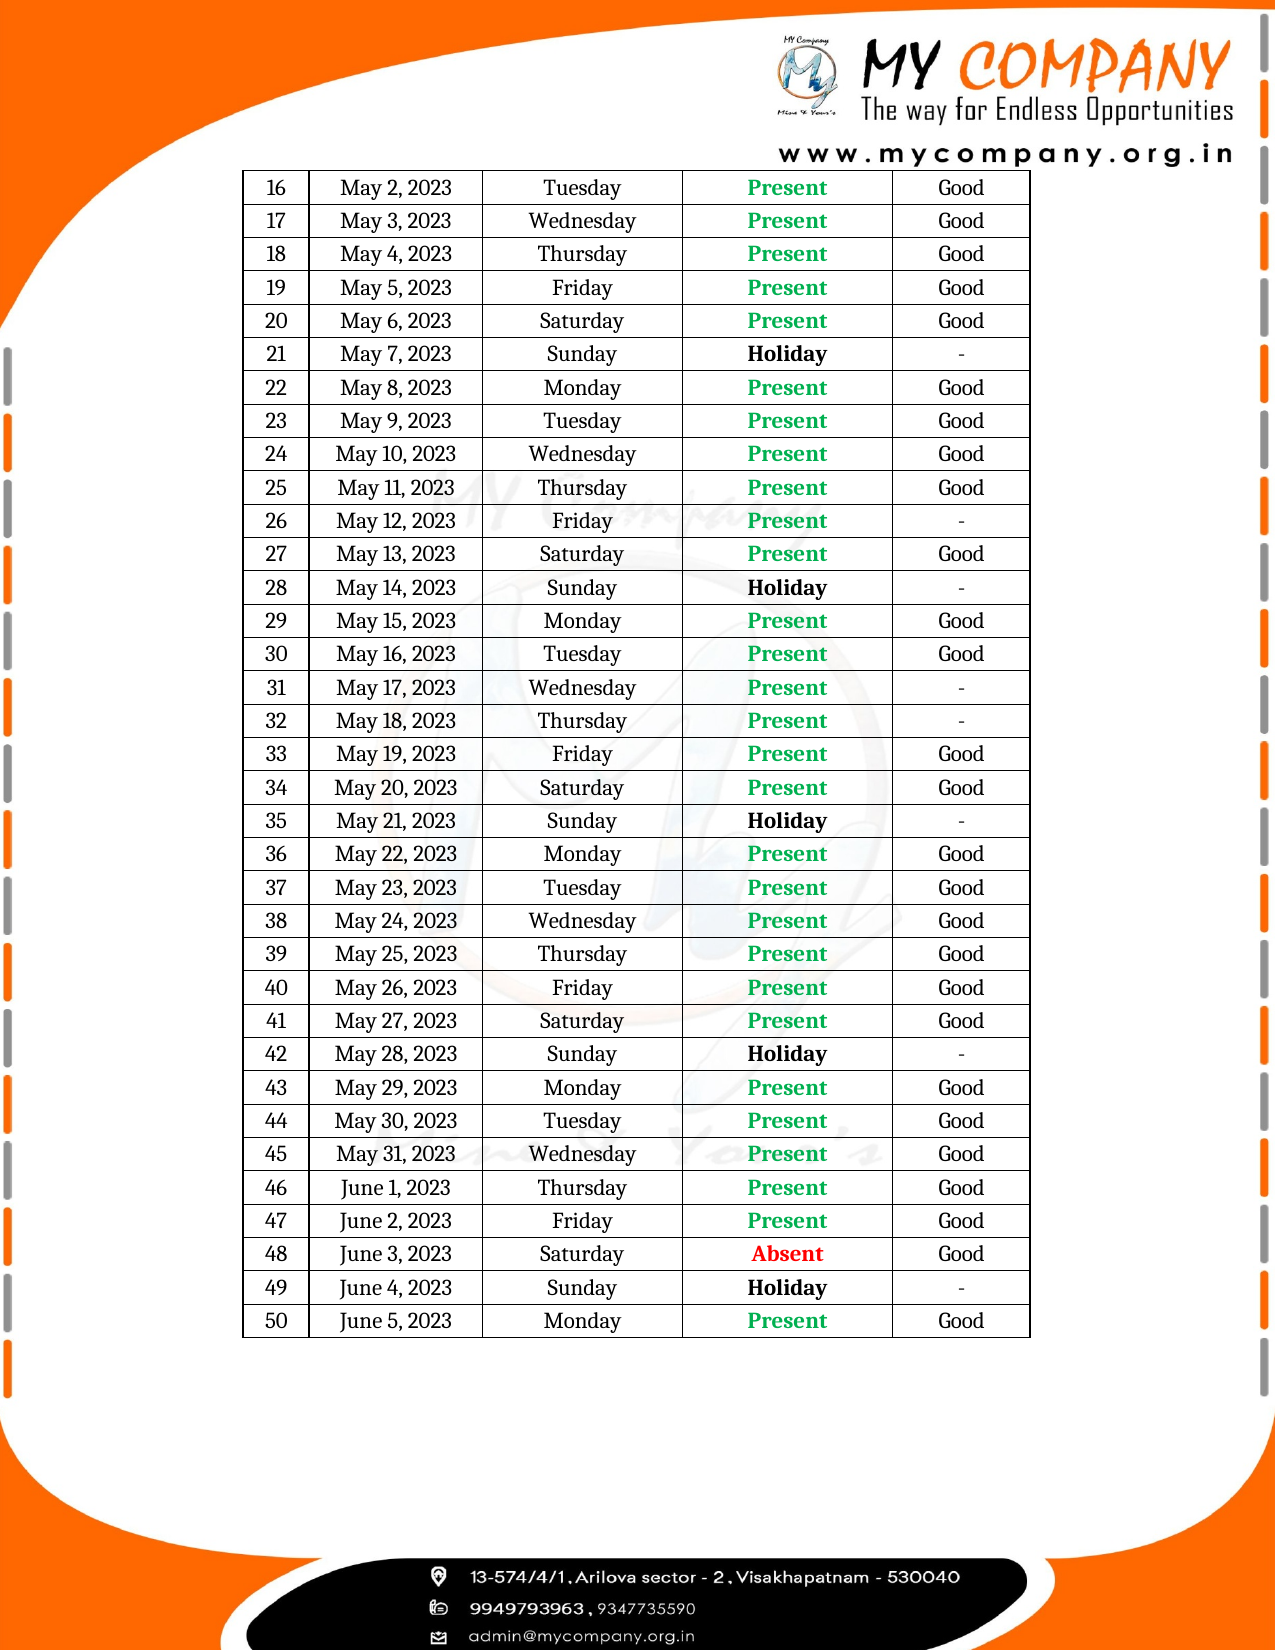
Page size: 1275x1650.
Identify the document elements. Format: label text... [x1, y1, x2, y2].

table_cell Wednesday [483, 438, 682, 470]
table_cell Present [683, 1138, 892, 1170]
table_cell Present [683, 771, 892, 804]
table_cell June 2, 2023 [310, 1205, 482, 1237]
table_cell May 29, 2023 [310, 1071, 482, 1104]
table_cell Saturday [483, 771, 682, 804]
table_cell Good [893, 538, 1029, 570]
table_cell Good [893, 271, 1029, 304]
table_cell Monday [483, 605, 682, 637]
table_cell Present [683, 738, 892, 770]
table_cell Present [683, 605, 892, 637]
table_cell 36 [244, 838, 308, 870]
table_cell 17 [244, 205, 308, 237]
table_cell May 15, 2023 [310, 605, 482, 637]
table_cell Good [893, 971, 1029, 1004]
table_cell Good [893, 1071, 1029, 1104]
table_cell Present [683, 838, 892, 870]
table_cell 50 [244, 1305, 308, 1337]
table_cell Thursday [483, 1171, 682, 1204]
table_cell Present [683, 638, 892, 670]
table_cell 25 [244, 471, 308, 504]
table_cell Present [683, 205, 892, 237]
table_cell Monday [483, 1305, 682, 1337]
table_cell May 27, 2023 [310, 1005, 482, 1037]
table_cell May 6, 2023 [310, 305, 482, 337]
table_cell Good [893, 238, 1029, 270]
table_cell Wednesday [483, 905, 682, 937]
table_cell Holiday [683, 805, 892, 837]
table_cell May 22, 2023 [310, 838, 482, 870]
table_cell Present [683, 938, 892, 970]
table_cell Good [893, 1105, 1029, 1137]
table_header Present [683, 171, 892, 204]
table_cell May 13, 2023 [310, 538, 482, 570]
table_cell Monday [483, 1071, 682, 1104]
table_cell 23 [244, 405, 308, 437]
table_cell Sunday [483, 338, 682, 370]
table_cell May 28, 2023 [310, 1038, 482, 1070]
table_cell 30 [244, 638, 308, 670]
table_cell - [893, 1038, 1029, 1070]
table_cell Present [683, 238, 892, 270]
table_cell May 18, 2023 [310, 705, 482, 737]
table_cell Present [683, 471, 892, 504]
table_cell 28 [244, 571, 308, 604]
table_cell May 21, 2023 [310, 805, 482, 837]
table_cell Holiday [683, 338, 892, 370]
table_cell 43 [244, 1071, 308, 1104]
table_cell - [893, 571, 1029, 604]
table_cell Saturday [483, 1238, 682, 1270]
table_cell 29 [244, 605, 308, 637]
table_cell Good [893, 738, 1029, 770]
table_cell 49 [244, 1271, 308, 1304]
table_cell Sunday [483, 571, 682, 604]
table_cell Present [683, 505, 892, 537]
table_cell Present [683, 871, 892, 904]
table_cell Friday [483, 271, 682, 304]
table_cell Tuesday [483, 871, 682, 904]
table_cell Present [683, 405, 892, 437]
table_cell May 3, 2023 [310, 205, 482, 237]
table_cell Good [893, 1138, 1029, 1170]
table_cell Monday [483, 838, 682, 870]
table_cell Thursday [483, 471, 682, 504]
table_cell - [893, 338, 1029, 370]
table_header 16 [244, 171, 308, 204]
table_cell Good [893, 838, 1029, 870]
table_cell Good [893, 471, 1029, 504]
table_cell Wednesday [483, 671, 682, 704]
table_cell - [893, 705, 1029, 737]
table_cell Thursday [483, 938, 682, 970]
table_cell Present [683, 538, 892, 570]
table_header May 2, 2023 [310, 171, 482, 204]
table_cell Good [893, 405, 1029, 437]
table_cell Present [683, 305, 892, 337]
table_cell Holiday [683, 1038, 892, 1070]
table_cell 35 [244, 805, 308, 837]
table_cell May 26, 2023 [310, 971, 482, 1004]
table_cell Friday [483, 738, 682, 770]
table_cell - [893, 805, 1029, 837]
table_cell May 11, 2023 [310, 471, 482, 504]
table_cell 39 [244, 938, 308, 970]
table_cell Wednesday [483, 1138, 682, 1170]
table_cell Holiday [683, 571, 892, 604]
table_cell May 8, 2023 [310, 371, 482, 404]
table_cell May 5, 2023 [310, 271, 482, 304]
table_cell 26 [244, 505, 308, 537]
table_cell 42 [244, 1038, 308, 1070]
table_cell May 10, 2023 [310, 438, 482, 470]
table_cell - [893, 505, 1029, 537]
table_cell May 7, 2023 [310, 338, 482, 370]
table_cell May 24, 2023 [310, 905, 482, 937]
table_cell Present [683, 1205, 892, 1237]
table_cell Present [683, 371, 892, 404]
table_cell 34 [244, 771, 308, 804]
table_cell 32 [244, 705, 308, 737]
table_cell Saturday [483, 305, 682, 337]
table_cell May 9, 2023 [310, 405, 482, 437]
table_cell Monday [483, 371, 682, 404]
table_cell - [893, 671, 1029, 704]
table_cell May 25, 2023 [310, 938, 482, 970]
table_cell 27 [244, 538, 308, 570]
table_cell Saturday [483, 538, 682, 570]
table_cell Saturday [483, 1005, 682, 1037]
table_cell May 12, 2023 [310, 505, 482, 537]
table_cell 46 [244, 1171, 308, 1204]
table_cell 45 [244, 1138, 308, 1170]
table_cell June 4, 2023 [310, 1271, 482, 1304]
table_cell Wednesday [483, 205, 682, 237]
table_cell Good [893, 1238, 1029, 1270]
table_cell Friday [483, 971, 682, 1004]
table_cell Thursday [483, 705, 682, 737]
table_cell Good [893, 305, 1029, 337]
table_cell 24 [244, 438, 308, 470]
table_cell Good [893, 638, 1029, 670]
table_cell 40 [244, 971, 308, 1004]
table_cell Present [683, 1071, 892, 1104]
table_cell Good [893, 1305, 1029, 1337]
table_cell Absent [683, 1238, 892, 1270]
table_cell Present [683, 905, 892, 937]
table_cell Sunday [483, 1038, 682, 1070]
table_cell Good [893, 605, 1029, 637]
table_header Good [893, 171, 1029, 204]
table_cell 20 [244, 305, 308, 337]
table_cell Present [683, 438, 892, 470]
table_cell Present [683, 671, 892, 704]
table_cell Good [893, 1005, 1029, 1037]
table_cell Friday [483, 505, 682, 537]
table_cell Good [893, 1205, 1029, 1237]
table_cell 48 [244, 1238, 308, 1270]
table_cell Present [683, 1171, 892, 1204]
table_cell May 16, 2023 [310, 638, 482, 670]
table_cell Present [683, 705, 892, 737]
picture [0, 0, 1275, 1650]
table_cell May 30, 2023 [310, 1105, 482, 1137]
table_cell Present [683, 1105, 892, 1137]
table_cell 31 [244, 671, 308, 704]
table_cell Good [893, 871, 1029, 904]
table_cell Present [683, 971, 892, 1004]
table_cell Sunday [483, 1271, 682, 1304]
table_cell - [893, 1271, 1029, 1304]
table_cell Good [893, 938, 1029, 970]
table_cell Present [683, 1305, 892, 1337]
table_cell Good [893, 205, 1029, 237]
table_cell 41 [244, 1005, 308, 1037]
table_cell 19 [244, 271, 308, 304]
table_cell 18 [244, 238, 308, 270]
table_cell Good [893, 905, 1029, 937]
table_cell Holiday [683, 1271, 892, 1304]
table_cell Thursday [483, 238, 682, 270]
table_cell May 14, 2023 [310, 571, 482, 604]
table_cell 37 [244, 871, 308, 904]
table_cell Friday [483, 1205, 682, 1237]
table_cell May 17, 2023 [310, 671, 482, 704]
table_cell Tuesday [483, 638, 682, 670]
table_cell May 20, 2023 [310, 771, 482, 804]
table_cell May 4, 2023 [310, 238, 482, 270]
table_cell 44 [244, 1105, 308, 1137]
table_cell May 19, 2023 [310, 738, 482, 770]
table_cell May 31, 2023 [310, 1138, 482, 1170]
table_cell Good [893, 438, 1029, 470]
table_cell Sunday [483, 805, 682, 837]
table_cell June 5, 2023 [310, 1305, 482, 1337]
table_cell 22 [244, 371, 308, 404]
table_cell Tuesday [483, 1105, 682, 1137]
table_cell Present [683, 1005, 892, 1037]
table_cell Good [893, 371, 1029, 404]
table_cell June 1, 2023 [310, 1171, 482, 1204]
table_cell 21 [244, 338, 308, 370]
table_cell Present [683, 271, 892, 304]
table_cell May 23, 2023 [310, 871, 482, 904]
table_header Tuesday [483, 171, 682, 204]
table_cell 38 [244, 905, 308, 937]
table_cell Good [893, 771, 1029, 804]
table_cell 47 [244, 1205, 308, 1237]
table_cell 33 [244, 738, 308, 770]
table_cell Tuesday [483, 405, 682, 437]
table_cell June 3, 2023 [310, 1238, 482, 1270]
table_cell Good [893, 1171, 1029, 1204]
